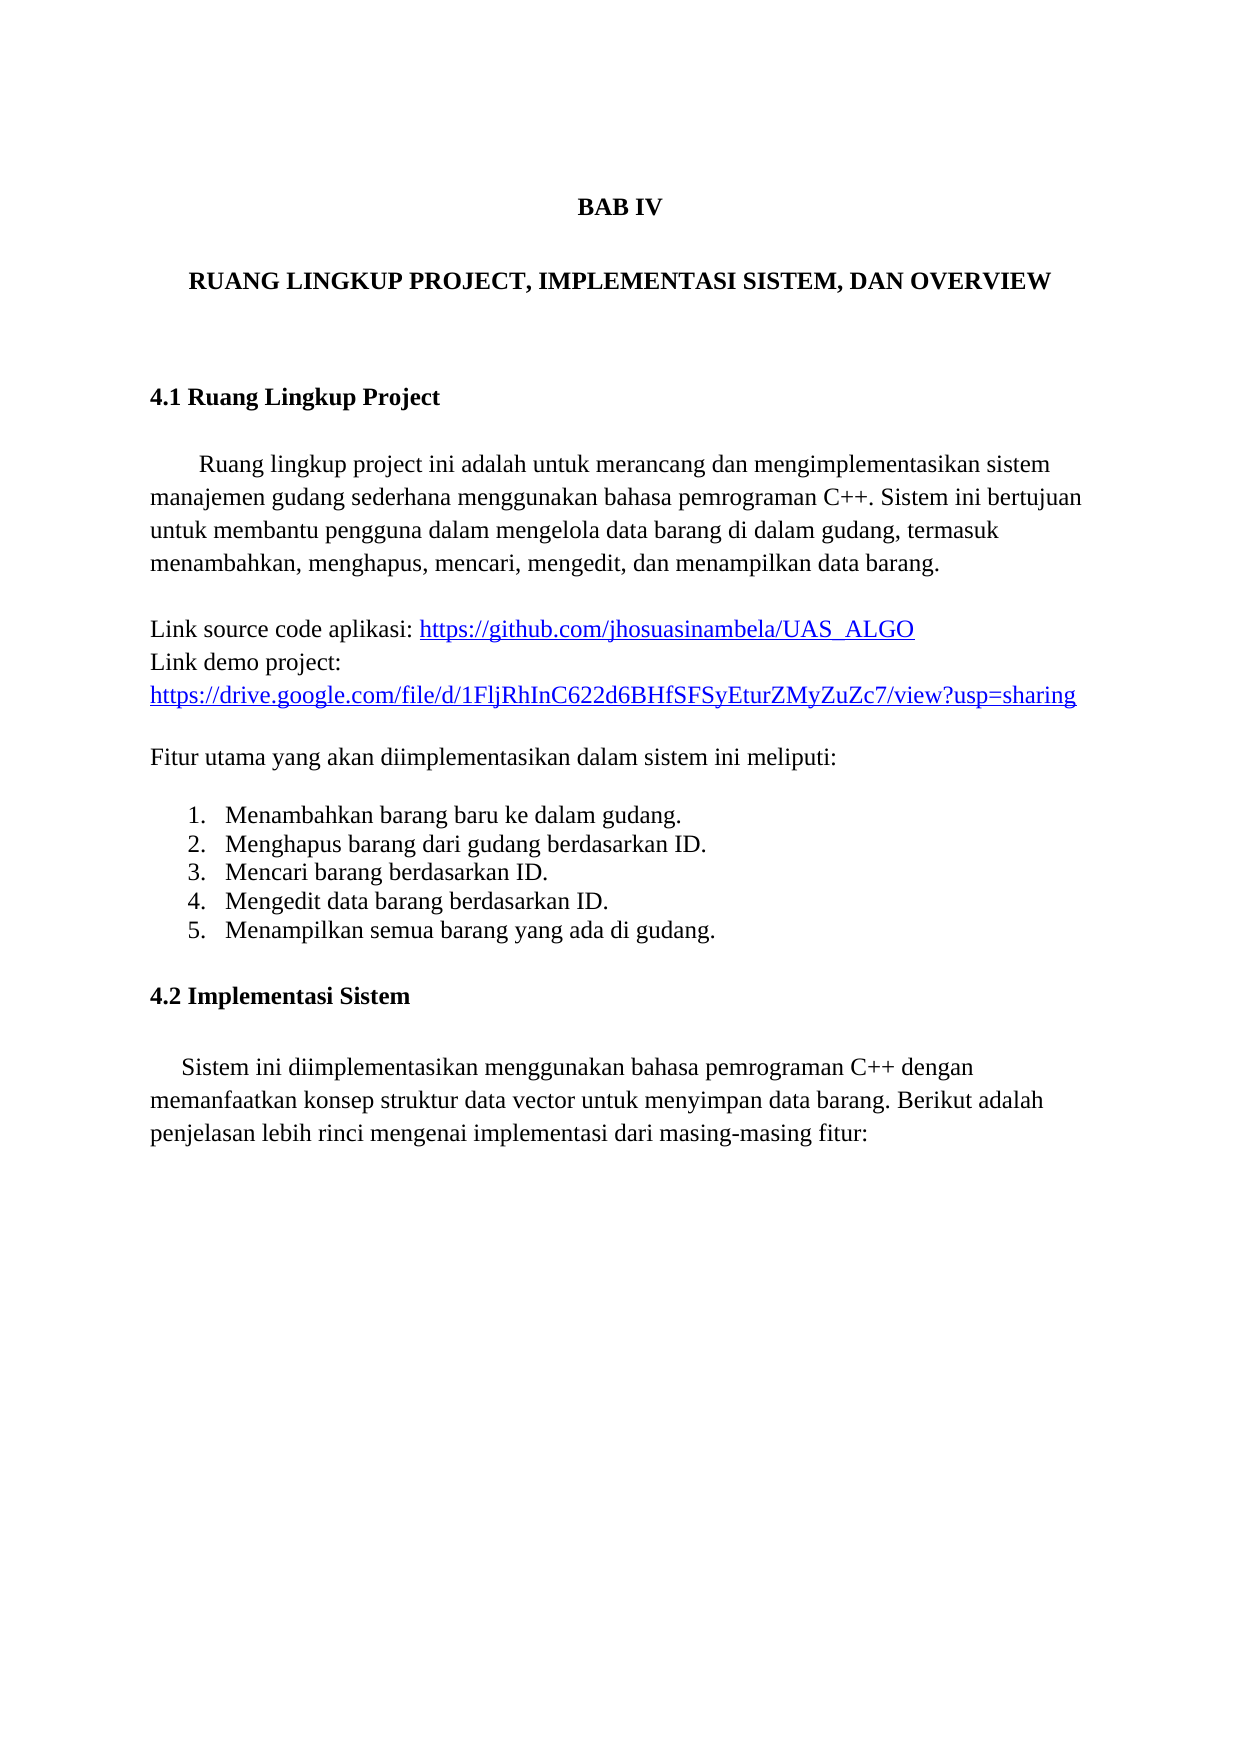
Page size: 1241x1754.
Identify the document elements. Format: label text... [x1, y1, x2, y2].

list Menambahkan barang baru ke dalam gudang. [187, 800, 1090, 829]
list Menghapus barang dari gudang berdasarkan ID. [187, 829, 1090, 857]
subtitle Ruang lingkup project ini adalah untuk merancang dan mengimplementasikan sistem manajemen gudang sederhana menggunakan bahasa pemrograman C++. Sistem ini bertujuan untuk membantu pengguna dalam mengelola data barang di dalam gudang, termasuk menambahkan, menghapus, mencari, mengedit, dan menampilkan data barang. Link source code aplikasi: https://github.com/jhosuasinambela/UAS_ALGO Link demo project: https://drive.google.com/file/d/1FljRhInC622d6BHfSFSyEturZMyZuZc7/view?usp=sharing [150, 449, 1090, 709]
list Menampilkan semua barang yang ada di gudang. [187, 915, 1090, 944]
subtitle 4.1 Ruang Lingkup Project [150, 382, 1090, 411]
list Mengedit data barang berdasarkan ID. [187, 886, 1090, 915]
subtitle 4.2 Implementasi Sistem [150, 981, 1090, 1010]
list Mencari barang berdasarkan ID. [187, 857, 1090, 886]
subtitle RUANG LINGKUP PROJECT, IMPLEMENTASI SISTEM, DAN OVERVIEW [150, 266, 1090, 295]
subtitle BAB IV [150, 192, 1090, 220]
text Fitur utama yang akan diimplementasikan dalam sistem ini meliputi: [150, 742, 1090, 771]
subtitle Sistem ini diimplementasikan menggunakan bahasa pemrograman C++ dengan memanfaatkan konsep struktur data vector untuk menyimpan data barang. Berikut adalah penjelasan lebih rinci mengenai implementasi dari masing-masing fitur: [150, 1052, 1090, 1147]
